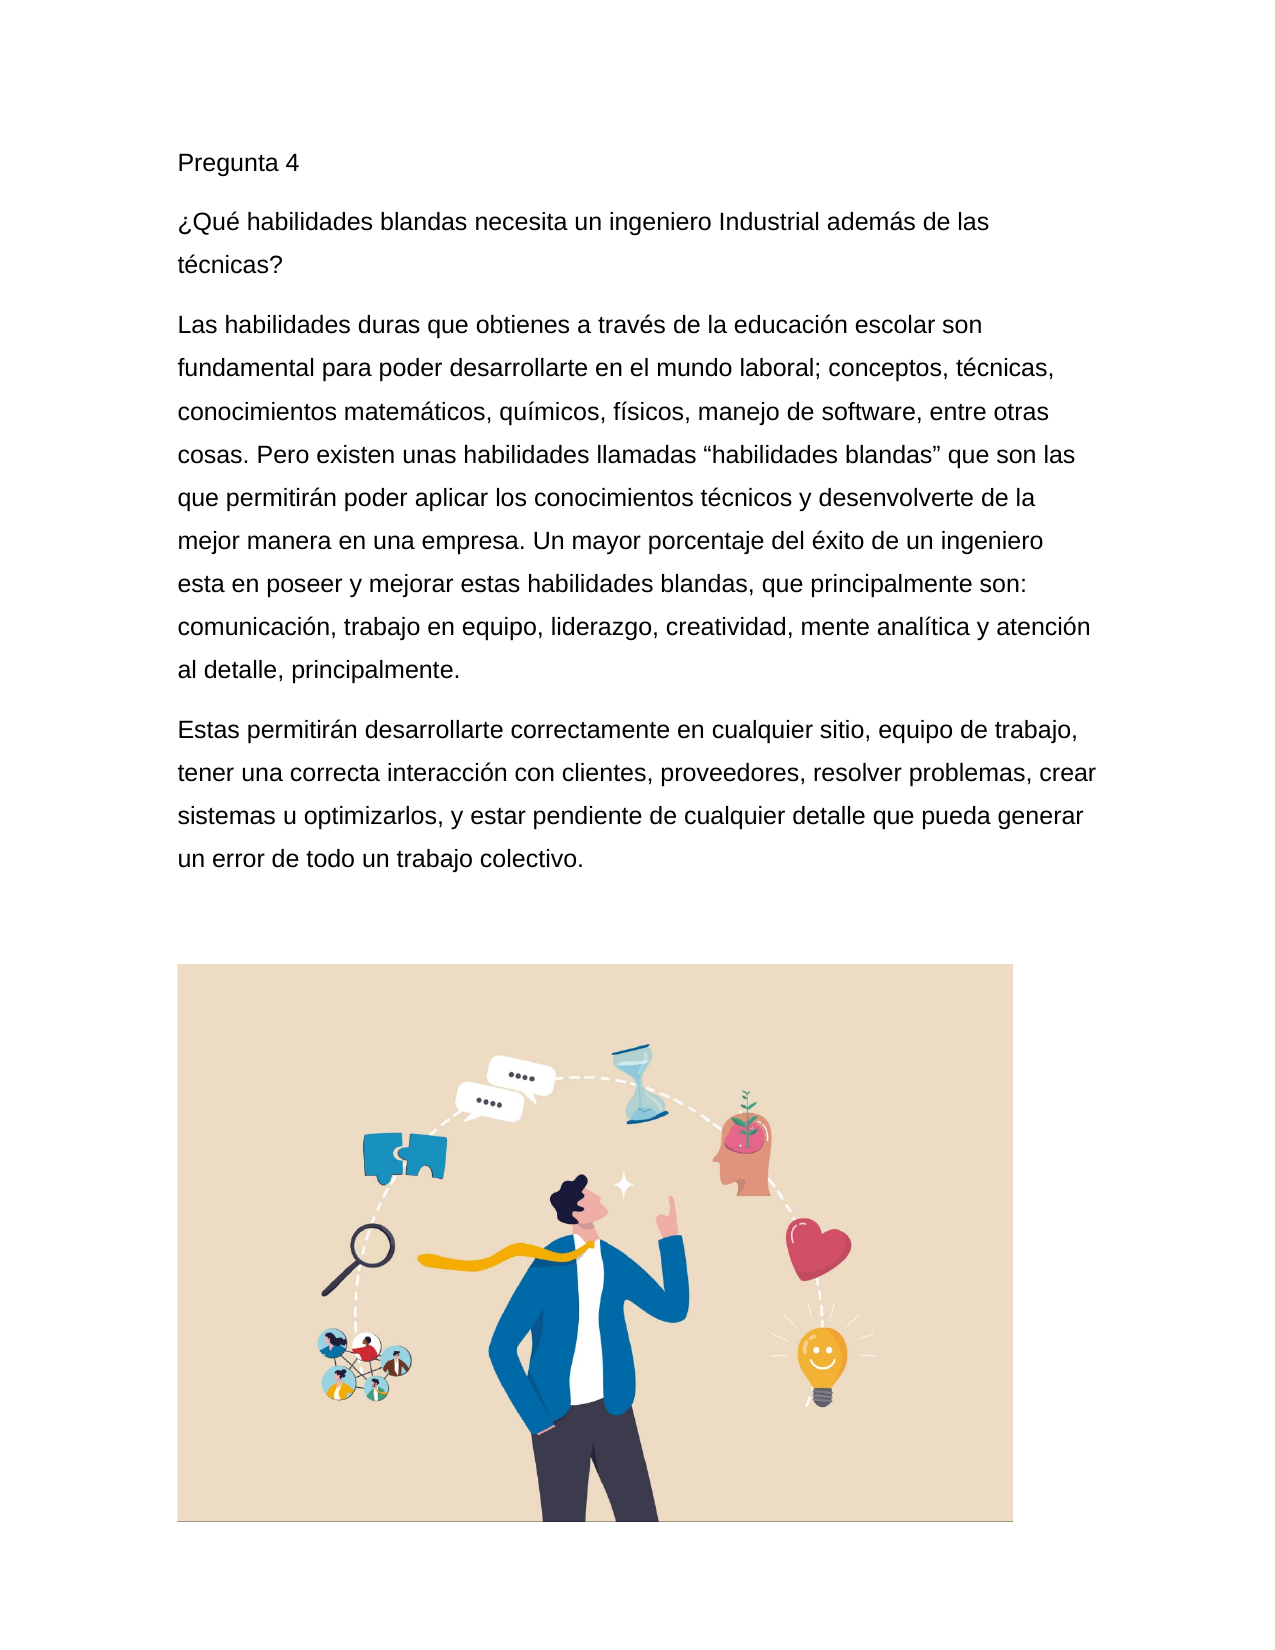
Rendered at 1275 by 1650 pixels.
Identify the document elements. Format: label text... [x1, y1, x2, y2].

text Estas permitirán desarrollarte correctamente en cualquier sitio, equipo de trabajo, tener una correcta interacción con clientes, proveedores, resolver problemas, crear sistemas u optimizarlos, y estar pendiente de cualquier detalle que pueda generar un error de todo un trabajo colectivo. [177, 715, 1098, 873]
picture [177, 964, 1014, 1522]
text Las habilidades duras que obtienes a través de la educación escolar son fundamental para poder desarrollarte en el mundo laboral; conceptos, técnicas, conocimientos matemáticos, químicos, físicos, manejo de software, entre otras cosas. Pero existen unas habilidades llamadas “habilidades blandas” que son las que permitirán poder aplicar los conocimientos técnicos y desenvolverte de la mejor manera en una empresa. Un mayor porcentaje del éxito de un ingeniero esta en poseer y mejorar estas habilidades blandas, que principalmente son: comunicación, trabajo en equipo, liderazgo, creatividad, mente analítica y atención al detalle, principalmente. [177, 310, 1098, 684]
text ¿Qué habilidades blandas necesita un ingeniero Industrial además de las técnicas? [177, 207, 1098, 279]
text Pregunta 4 [177, 148, 1098, 176]
